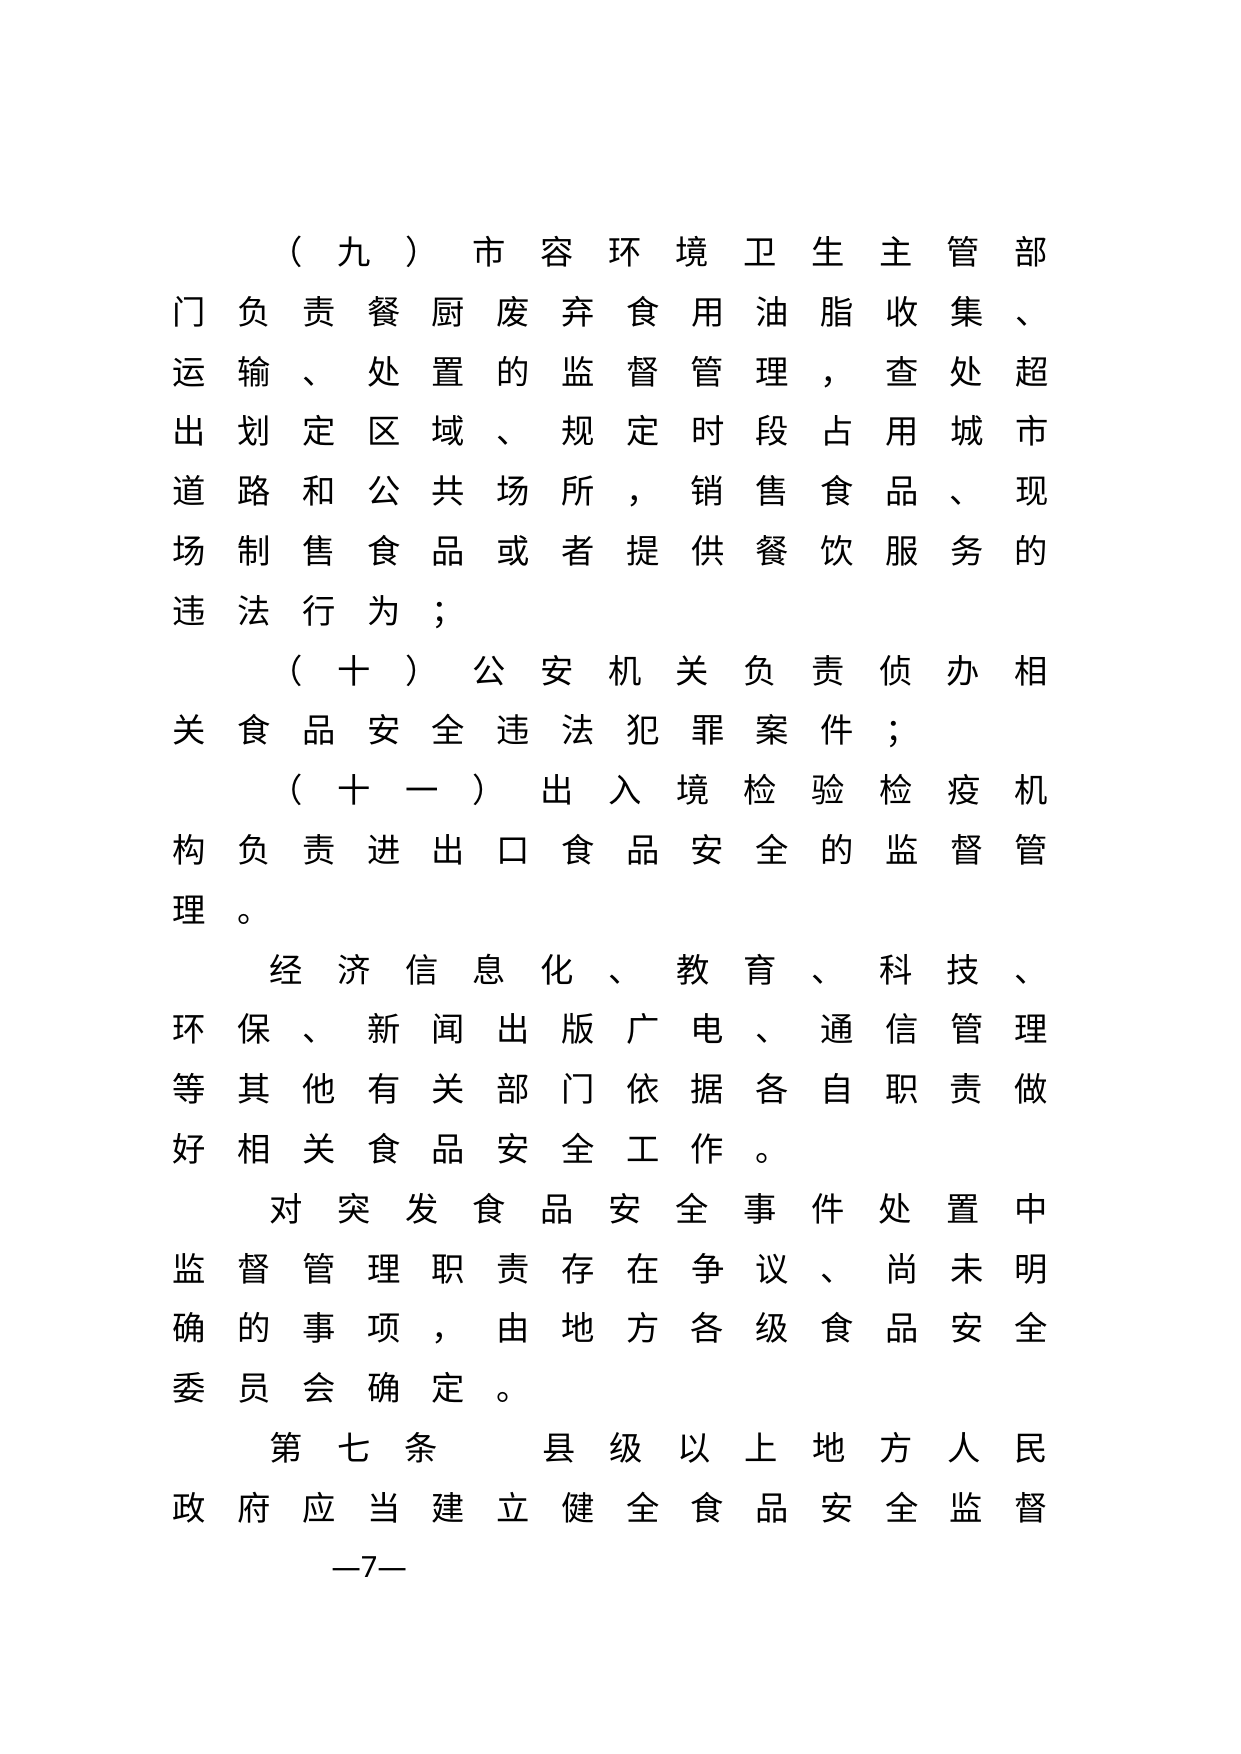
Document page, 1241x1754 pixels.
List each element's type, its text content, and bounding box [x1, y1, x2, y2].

text （九）市容环境卫生主管部门负责餐厨废弃食用油脂收集、运输、处置的监督管理，查处超出划定区域、规定时段占用城市道路和公共场所，销售食品、现场制售食品或者提供餐饮服务的违法行为； [172, 220, 1079, 639]
text 对突发食品安全事件处置中监督管理职责存在争议、尚未明确的事项，由地方各级食品安全委员会确定。 [172, 1177, 1079, 1416]
text 经济信息化、教育、科技、环保、新闻出版广电、通信管理等其他有关部门依据各自职责做好相关食品安全工作。 [172, 938, 1079, 1177]
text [172, 1416, 1079, 1536]
text （十）公安机关负责侦办相关食品安全违法犯罪案件； [172, 639, 1079, 758]
text （十一）出入境检验检疫机构负责进出口食品安全的监督管理。 [172, 758, 1079, 938]
